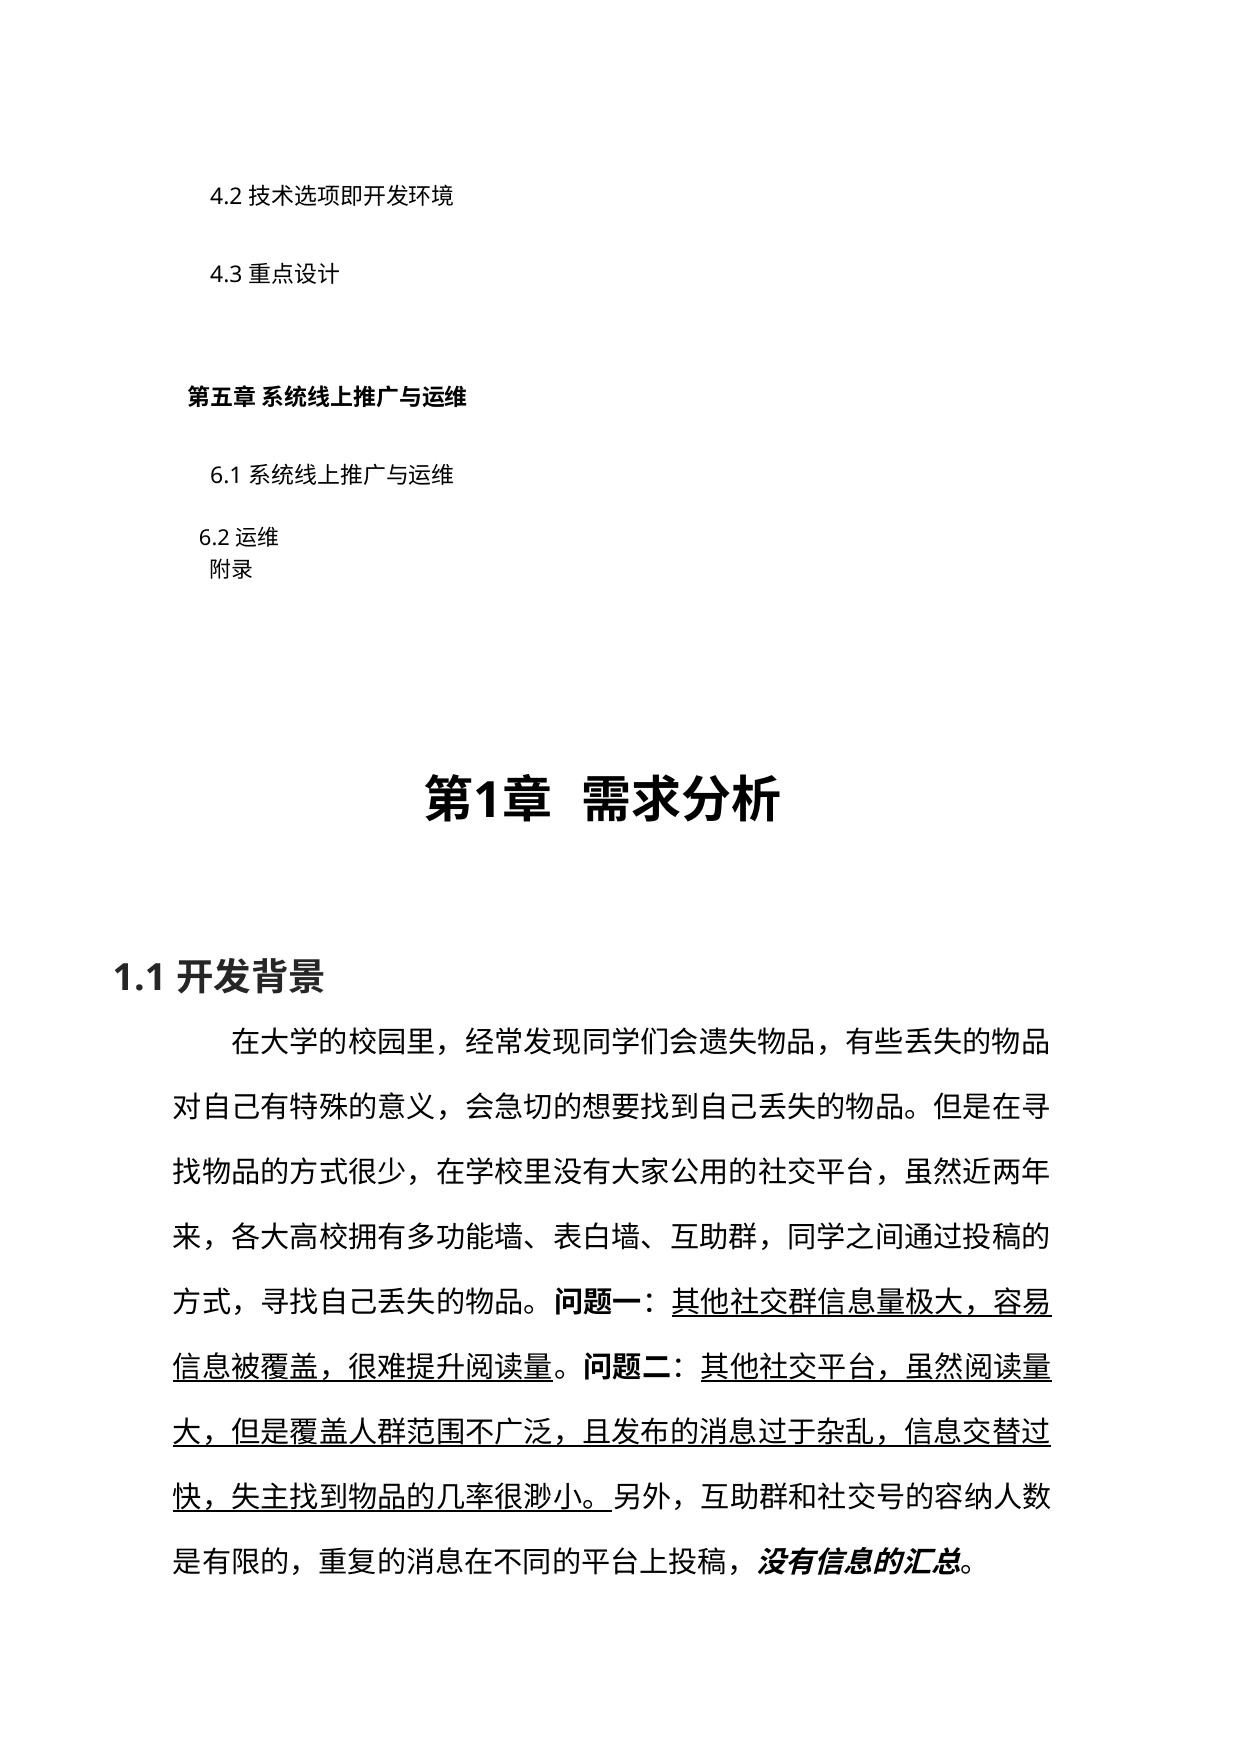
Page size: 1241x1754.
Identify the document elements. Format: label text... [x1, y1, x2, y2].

text 在大学的校园里，经常发现同学们会遗失物品，有些丢失的物品对自己有特殊的意义，会急切的想要找到自己丢失的物品。但是在寻找物品的方式很少，在学校里没有大家公用的社交平台，虽然近两年来，各大高校拥有多功能墙、表白墙、互助群，同学之间通过投稿的方式，寻找自己丢失的物品。问题一：其他社交群信息量极大，容易信息被覆盖，很难提升阅读量。问题二：其他社交平台，虽然阅读量大，但是覆盖人群范围不广泛，且发布的消息过于杂乱，信息交替过快，失主找到物品的几率很渺小。另外，互助群和社交号的容纳人数是有限的，重复的消息在不同的平台上投稿，没有信息的汇总。 [173, 1007, 1053, 1592]
text 第五章 系统线上推广与运维 [187, 363, 1053, 428]
list 需求分析 [394, 747, 1053, 844]
text 附录 [187, 552, 1053, 584]
text 1.1 开发背景 [112, 942, 1053, 1007]
text 6.2 运维 [187, 519, 1053, 552]
text 6.1 系统线上推广与运维 [210, 441, 1053, 506]
text 4.3 重点设计 [210, 240, 1053, 305]
text 4.2 技术选项即开发环境 [210, 162, 1053, 227]
